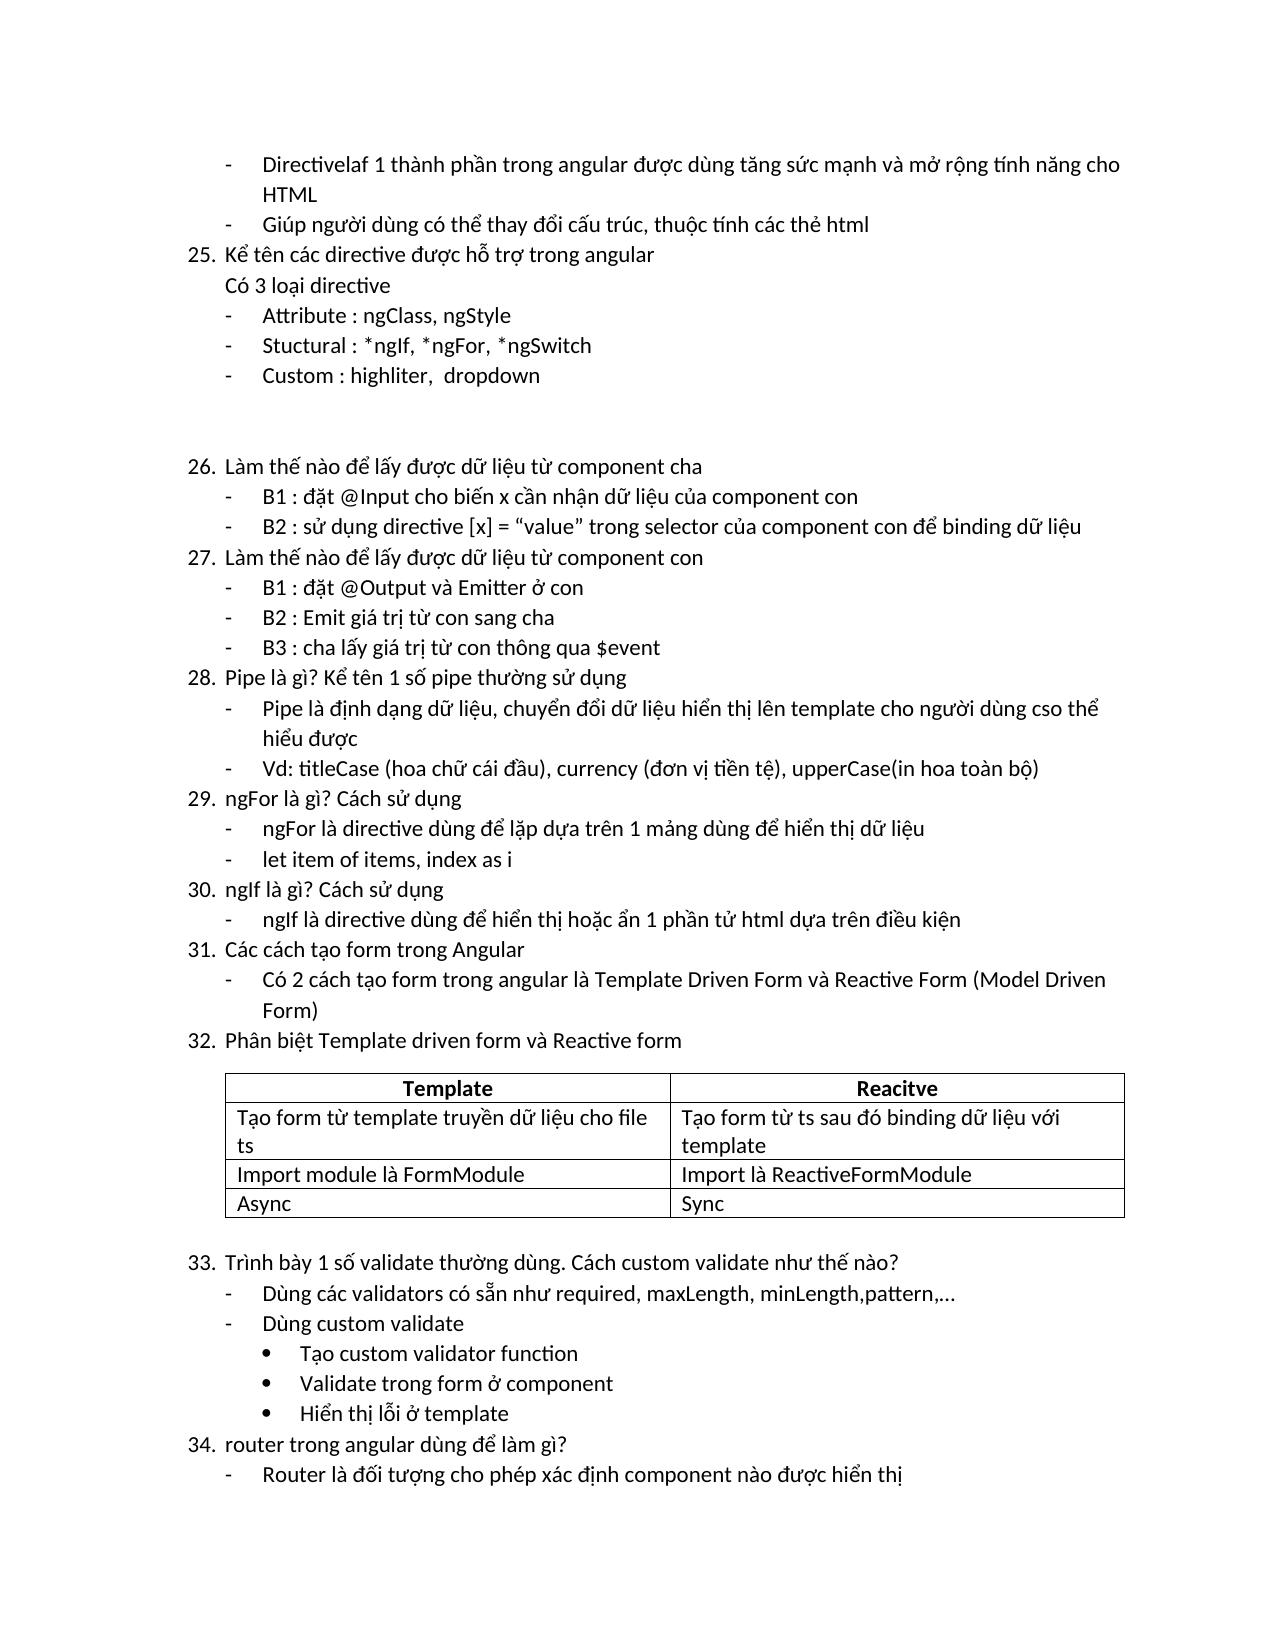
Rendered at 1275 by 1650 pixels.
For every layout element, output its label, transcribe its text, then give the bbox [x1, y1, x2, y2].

list B2 : sử dụng directive [x] = “value” trong selector của component con để binding dữ liệu [225, 512, 1125, 541]
list ngFor là gì? Cách sử dụng [187, 784, 1125, 812]
list Validate trong form ở component [262, 1369, 1125, 1397]
list Pipe là định dạng dữ liệu, chuyển đổi dữ liệu hiển thị lên template cho người dùng cso thể hiểu được [225, 694, 1125, 752]
list Phân biệt Template driven form và Reactive form [187, 1026, 1125, 1054]
table_header Template [226, 1074, 670, 1102]
list Có 2 cách tạo form trong angular là Template Driven Form và Reactive Form (Model Driven Form) [225, 966, 1125, 1024]
list Attribute : ngClass, ngStyle [225, 301, 1125, 329]
list Làm thế nào để lấy được dữ liệu từ component cha [187, 452, 1125, 480]
list Vd: titleCase (hoa chữ cái đầu), currency (đơn vị tiền tệ), upperCase(in hoa toàn bộ) [225, 754, 1125, 782]
list Trình bày 1 số validate thường dùng. Cách custom validate như thế nào? [187, 1248, 1125, 1276]
table_header Reacitve [671, 1074, 1124, 1102]
list B1 : đặt @Output và Emitter ở con [225, 573, 1125, 601]
list Stuctural : *ngIf, *ngFor, *ngSwitch [225, 331, 1125, 359]
list ngIf là directive dùng để hiển thị hoặc ẩn 1 phần tử html dựa trên điều kiện [225, 905, 1125, 933]
table_cell Import là ReactiveFormModule [671, 1160, 1124, 1188]
table_cell Tạo form từ template truyền dữ liệu cho file ts [226, 1103, 670, 1159]
list B2 : Emit giá trị từ con sang cha [225, 603, 1125, 631]
list Tạo custom validator function [262, 1339, 1125, 1367]
table_cell Async [226, 1189, 670, 1217]
list Có 3 loại directive [225, 271, 1125, 299]
list B3 : cha lấy giá trị từ con thông qua $event [225, 633, 1125, 661]
list Kể tên các directive được hỗ trợ trong angular [187, 241, 1125, 269]
list Hiển thị lỗi ở template [262, 1399, 1125, 1427]
list ngIf là gì? Cách sử dụng [187, 875, 1125, 903]
list Giúp người dùng có thể thay đổi cấu trúc, thuộc tính các thẻ html [225, 210, 1125, 238]
table_cell Sync [671, 1189, 1124, 1217]
list Custom : highliter, dropdown [225, 361, 1125, 389]
list Dùng các validators có sẵn như required, maxLength, minLength,pattern,… [225, 1279, 1125, 1307]
list Directivelaf 1 thành phần trong angular được dùng tăng sức mạnh và mở rộng tính năng cho HTML [225, 150, 1125, 208]
list Router là đối tượng cho phép xác định component nào được hiển thị [225, 1460, 1125, 1488]
table_cell Import module là FormModule [226, 1160, 670, 1188]
list Các cách tạo form trong Angular [187, 935, 1125, 963]
list B1 : đặt @Input cho biến x cần nhận dữ liệu của component con [225, 482, 1125, 510]
list Làm thế nào để lấy được dữ liệu từ component con [187, 543, 1125, 571]
list let item of items, index as i [225, 845, 1125, 873]
table_cell Tạo form từ ts sau đó binding dữ liệu với template [671, 1103, 1124, 1159]
list router trong angular dùng để làm gì? [187, 1430, 1125, 1458]
list ngFor là directive dùng để lặp dựa trên 1 mảng dùng để hiển thị dữ liệu [225, 814, 1125, 843]
list Dùng custom validate [225, 1309, 1125, 1337]
list Pipe là gì? Kể tên 1 số pipe thường sử dụng [187, 663, 1125, 692]
